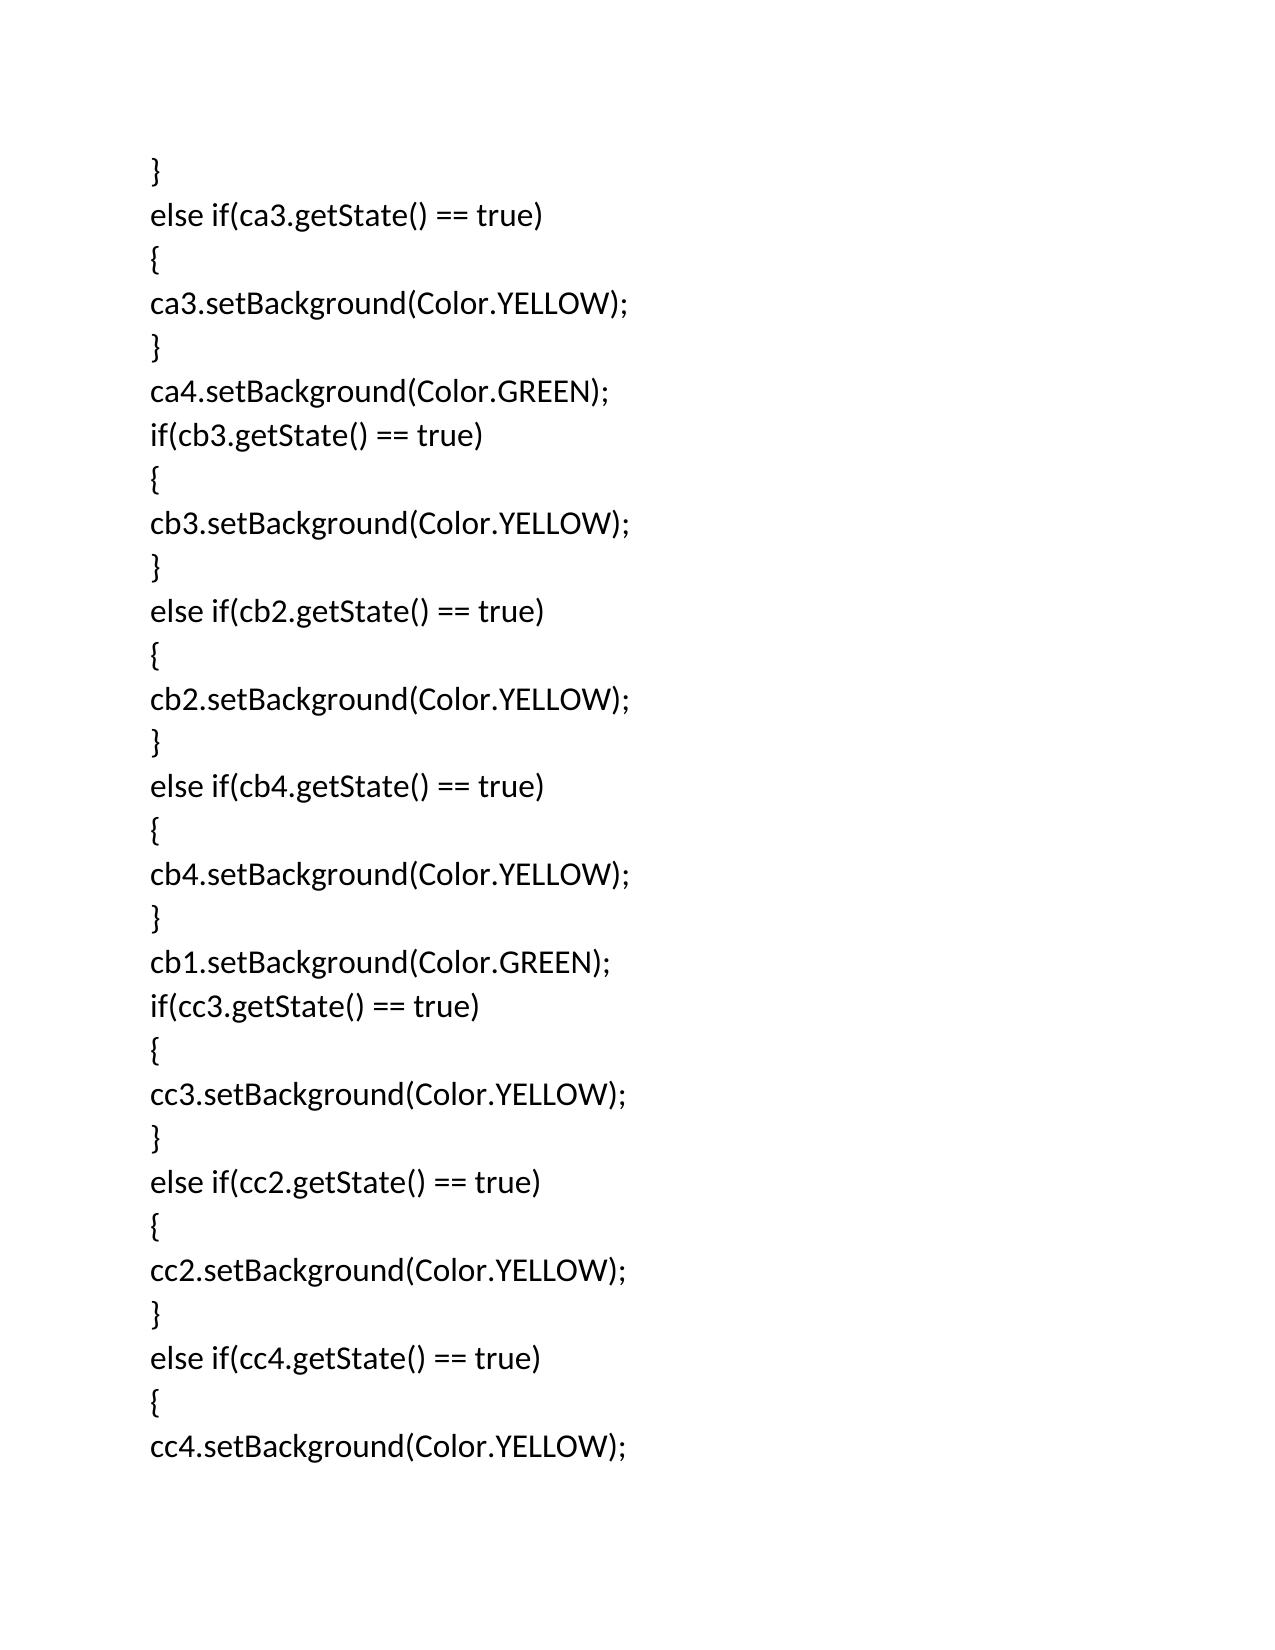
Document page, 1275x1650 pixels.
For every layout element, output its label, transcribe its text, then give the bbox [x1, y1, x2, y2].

text else if(cc2.getState() == true) [150, 1161, 1125, 1202]
text } [150, 150, 1125, 191]
text cb3.setBackground(Color.YELLOW); [150, 502, 1125, 542]
text cc3.setBackground(Color.YELLOW); [150, 1073, 1125, 1114]
text } [150, 546, 1125, 586]
text } [150, 1117, 1125, 1158]
text { [150, 809, 1125, 850]
text else if(cb2.getState() == true) [150, 589, 1125, 630]
text cb2.setBackground(Color.YELLOW); [150, 677, 1125, 718]
text cb1.setBackground(Color.GREEN); [150, 941, 1125, 982]
text else if(ca3.getState() == true) [150, 194, 1125, 235]
text } [150, 1293, 1125, 1334]
text cc2.setBackground(Color.YELLOW); [150, 1249, 1125, 1290]
text if(cb3.getState() == true) [150, 414, 1125, 454]
text if(cc3.getState() == true) [150, 985, 1125, 1026]
text else if(cb4.getState() == true) [150, 765, 1125, 806]
text } [150, 326, 1125, 367]
text { [150, 1381, 1125, 1422]
text ca3.setBackground(Color.YELLOW); [150, 282, 1125, 323]
text ca4.setBackground(Color.GREEN); [150, 370, 1125, 411]
text { [150, 458, 1125, 498]
text } [150, 721, 1125, 762]
text { [150, 1029, 1125, 1070]
text { [150, 633, 1125, 674]
text { [150, 1205, 1125, 1246]
text } [150, 897, 1125, 938]
text else if(cc4.getState() == true) [150, 1337, 1125, 1378]
text { [150, 238, 1125, 279]
text cb4.setBackground(Color.YELLOW); [150, 853, 1125, 894]
text cc4.setBackground(Color.YELLOW); [150, 1425, 1125, 1466]
